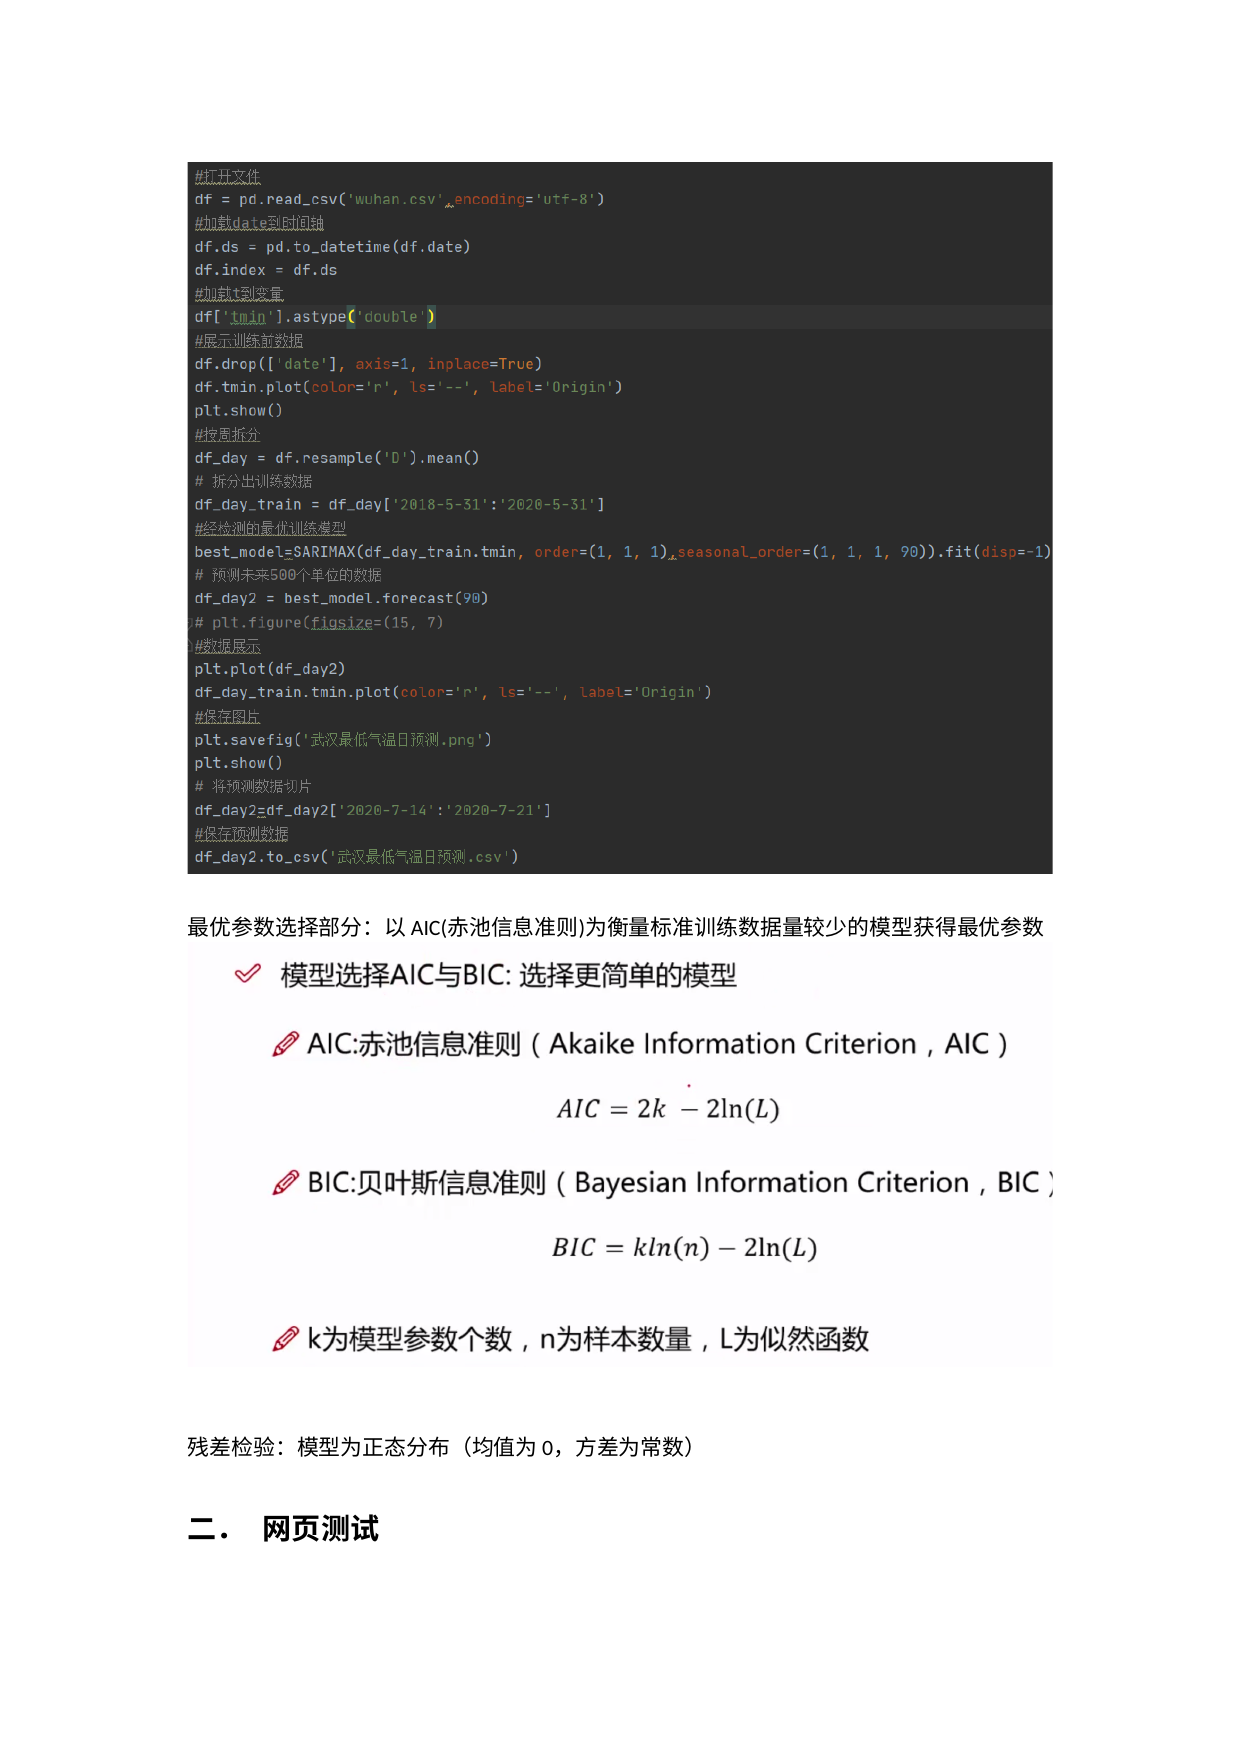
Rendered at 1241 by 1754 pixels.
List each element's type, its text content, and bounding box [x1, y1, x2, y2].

text 残差检验：模型为正态分布（均值为0，方差为常数） [187, 1429, 1053, 1462]
text 最优参数选择部分：以AIC(赤池信息准则)为衡量标准训练数据量较少的模型获得最优参数 [187, 909, 1053, 942]
list 网页测试 [187, 1494, 1053, 1559]
picture [187, 162, 1053, 874]
picture [187, 942, 1053, 1367]
